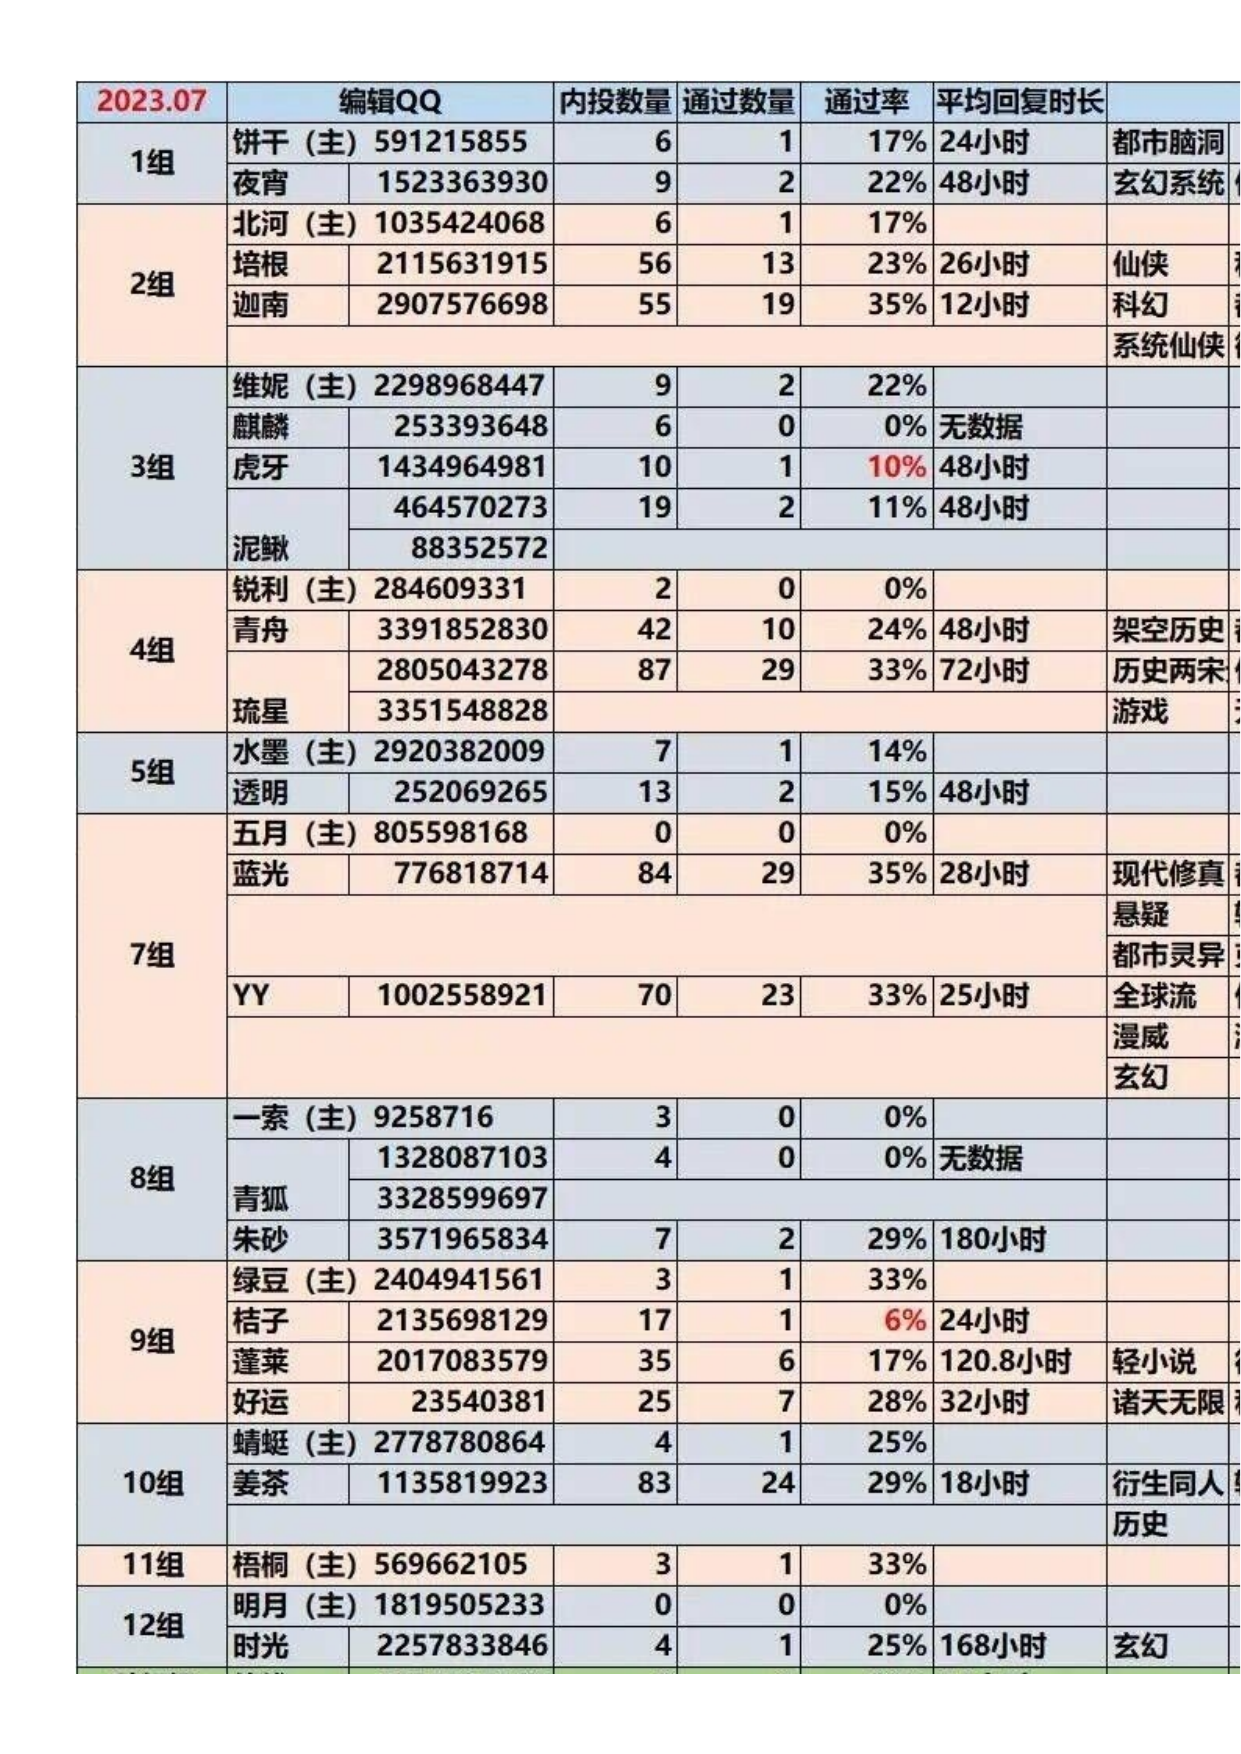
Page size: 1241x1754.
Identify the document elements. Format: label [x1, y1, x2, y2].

picture [75, 80, 1241, 1674]
